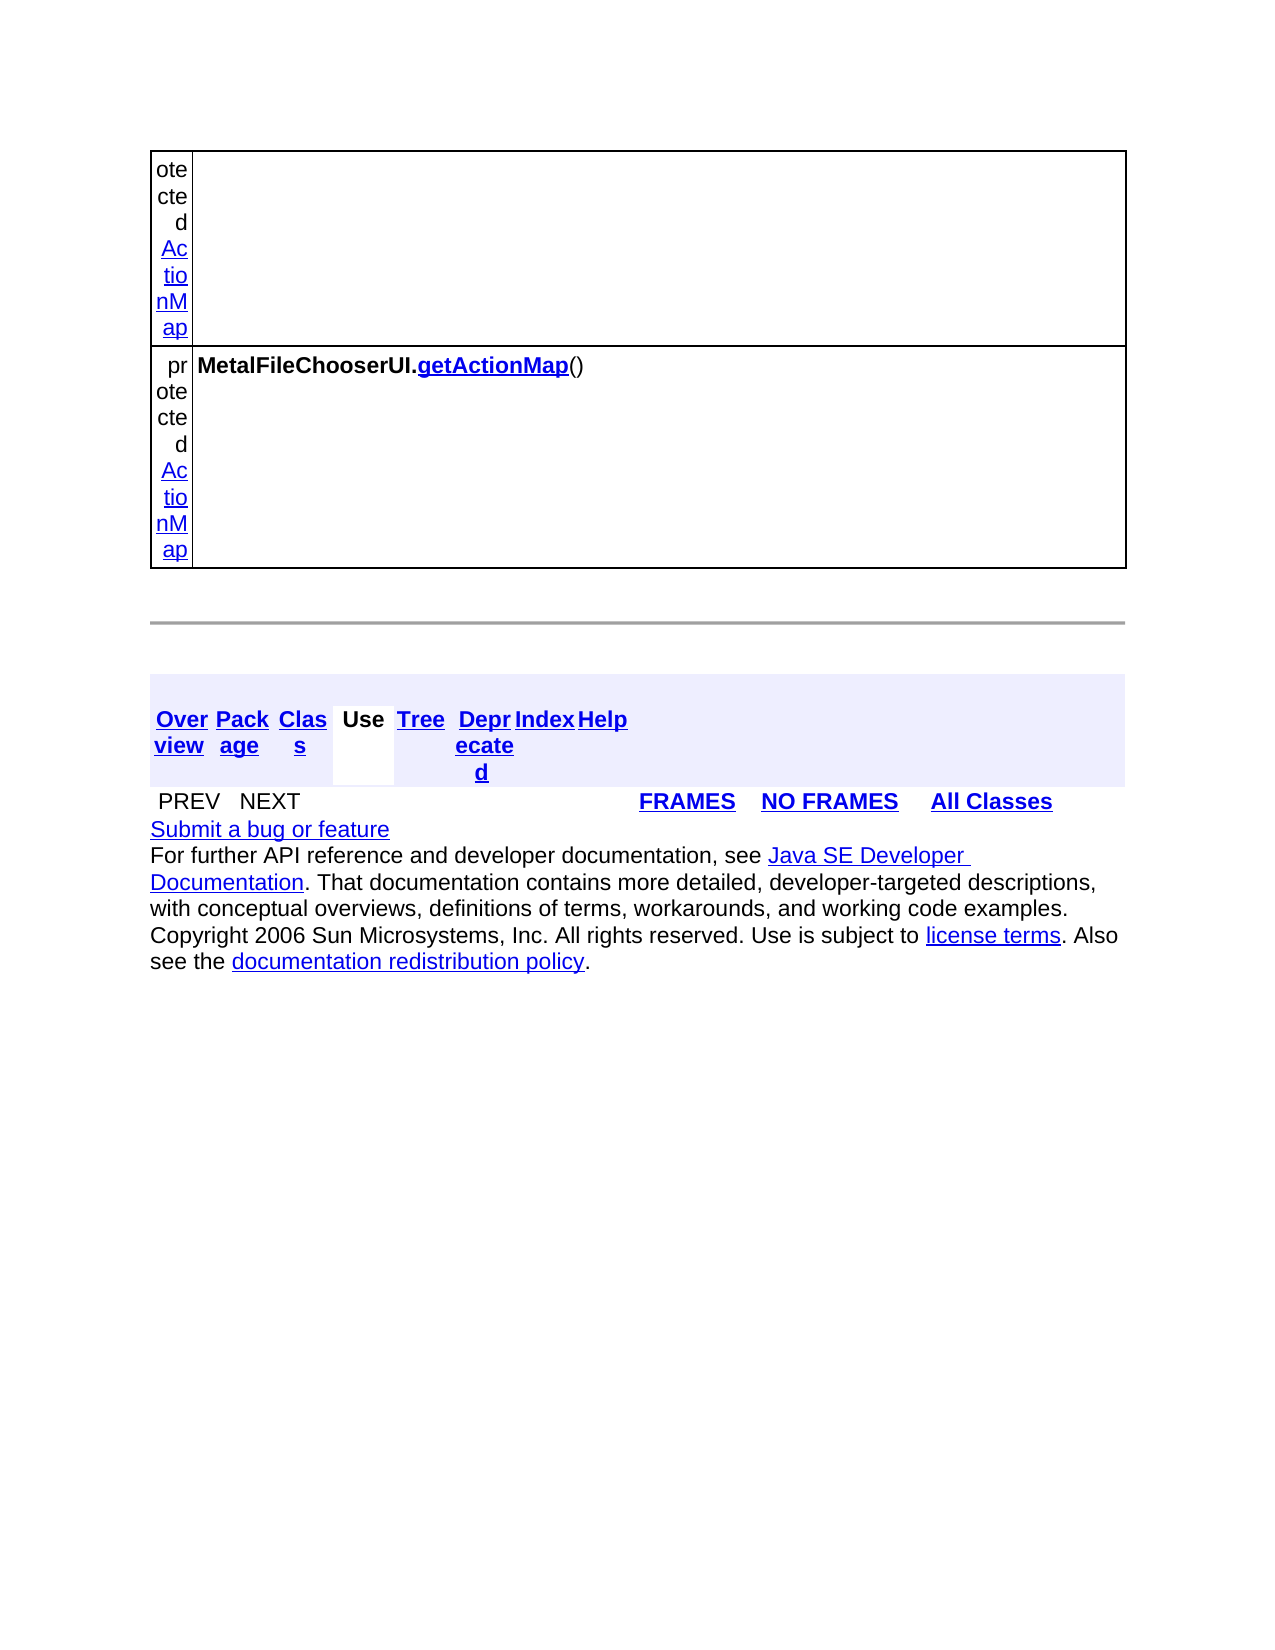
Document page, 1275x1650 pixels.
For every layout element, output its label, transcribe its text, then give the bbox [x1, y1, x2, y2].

text For further API reference and developer documentation, see Java SE Developer Documentation. That documentation contains more detailed, developer-targeted descriptions, with conceptual overviews, definitions of terms, workarounds, and working code examples. [150, 842, 1125, 922]
table_cell protected ActionMap [152, 347, 192, 567]
text Copyright 2006 Sun Microsystems, Inc. All rights reserved. Use is subject to license terms. Also see the documentation redistribution policy. [150, 922, 1125, 974]
table_cell FRAMES NO FRAMES All Classes [638, 787, 1125, 816]
table_cell protected ActionMap [152, 152, 192, 345]
text Submit a bug or feature [150, 816, 1125, 842]
table_cell MetalFileChooserUI.getActionMap() [193, 347, 1125, 567]
table_header [150, 674, 1125, 787]
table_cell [193, 152, 1125, 345]
table_cell PREV NEXT [150, 787, 637, 816]
